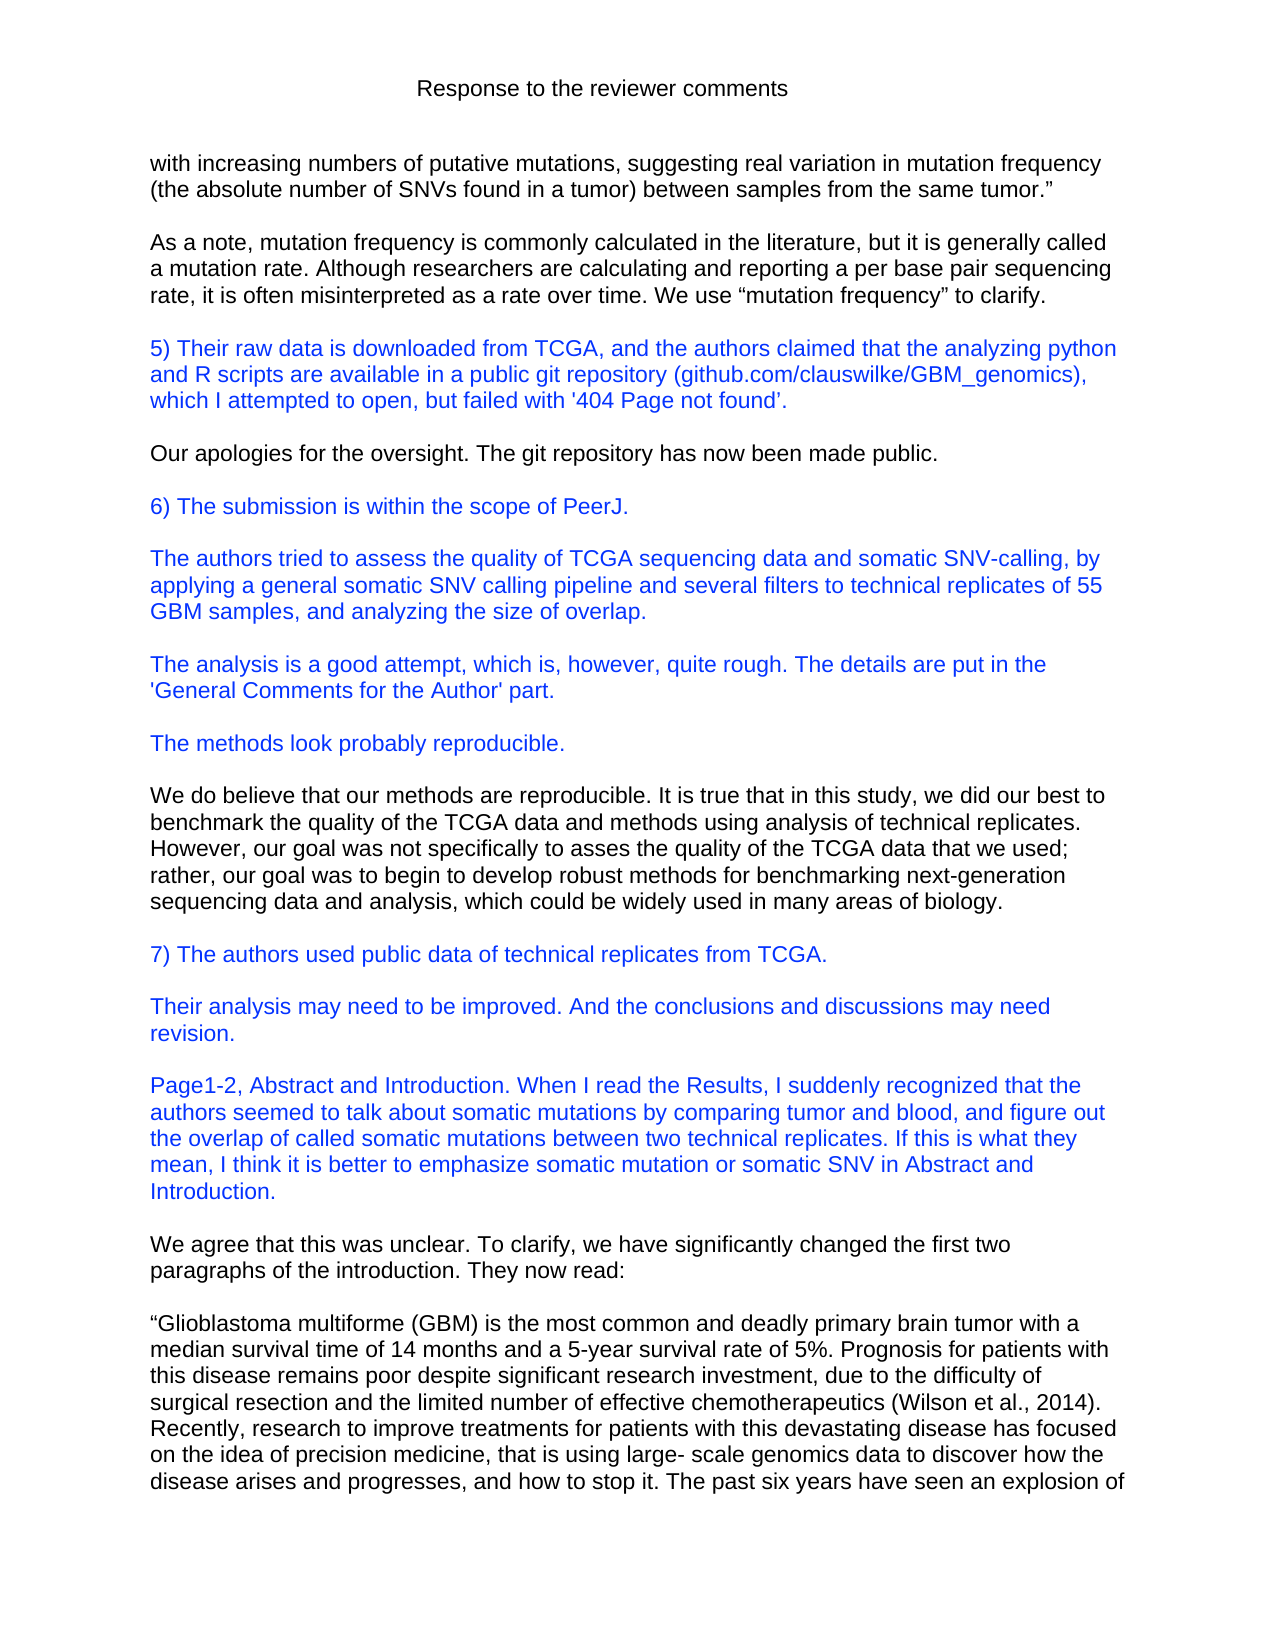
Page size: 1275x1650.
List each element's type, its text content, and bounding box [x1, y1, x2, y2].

text Page1-2, Abstract and Introduction. When I read the Results, I suddenly recognized that the authors seemed to talk about somatic mutations by comparing tumor and blood, and figure out the overlap of called somatic mutations between two technical replicates. If this is what they mean, I think it is better to emphasize somatic mutation or somatic SNV in Abstract and Introduction. [150, 1072, 1125, 1204]
text We agree that this was unclear. To clarify, we have significantly changed the first two paragraphs of the introduction. They now read: [150, 1231, 1125, 1283]
text The authors tried to assess the quality of TCGA sequencing data and somatic SNV-calling, by applying a general somatic SNV calling pipeline and several filters to technical replicates of 55 GBM samples, and analyzing the size of overlap. [150, 545, 1125, 624]
text 7) The authors used public data of technical replicates from TCGA. [150, 941, 1125, 967]
text 6) The submission is within the scope of PeerJ. [150, 493, 1125, 519]
text As a note, mutation frequency is commonly calculated in the literature, but it is generally called a mutation rate. Although researchers are calculating and reporting a per base pair sequencing rate, it is often misinterpreted as a rate over time. We use “mutation frequency” to clarify. [150, 229, 1125, 308]
text Their analysis may need to be improved. And the conclusions and discussions may need revision. [150, 993, 1125, 1046]
text The analysis is a good attempt, which is, however, quite rough. The details are put in the 'General Comments for the Author' part. [150, 651, 1125, 703]
text 5) Their raw data is downloaded from TCGA, and the authors claimed that the analyzing python and R scripts are available in a public git repository (github.com/clauswilke/GBM_genomics), which I attempted to open, but failed with '404 Page not found’. [150, 334, 1125, 413]
text The methods look probably reproducible. [150, 730, 1125, 756]
text We do believe that our methods are reproducible. It is true that in this study, we did our best to benchmark the quality of the TCGA data and methods using analysis of technical replicates. However, our goal was not specifically to asses the quality of the TCGA data that we used; rather, our goal was to begin to develop robust methods for benchmarking next-generation sequencing data and analysis, which could be widely used in many areas of biology. [150, 782, 1125, 914]
text Our apologies for the oversight. The git repository has now been made public. [150, 440, 1125, 466]
